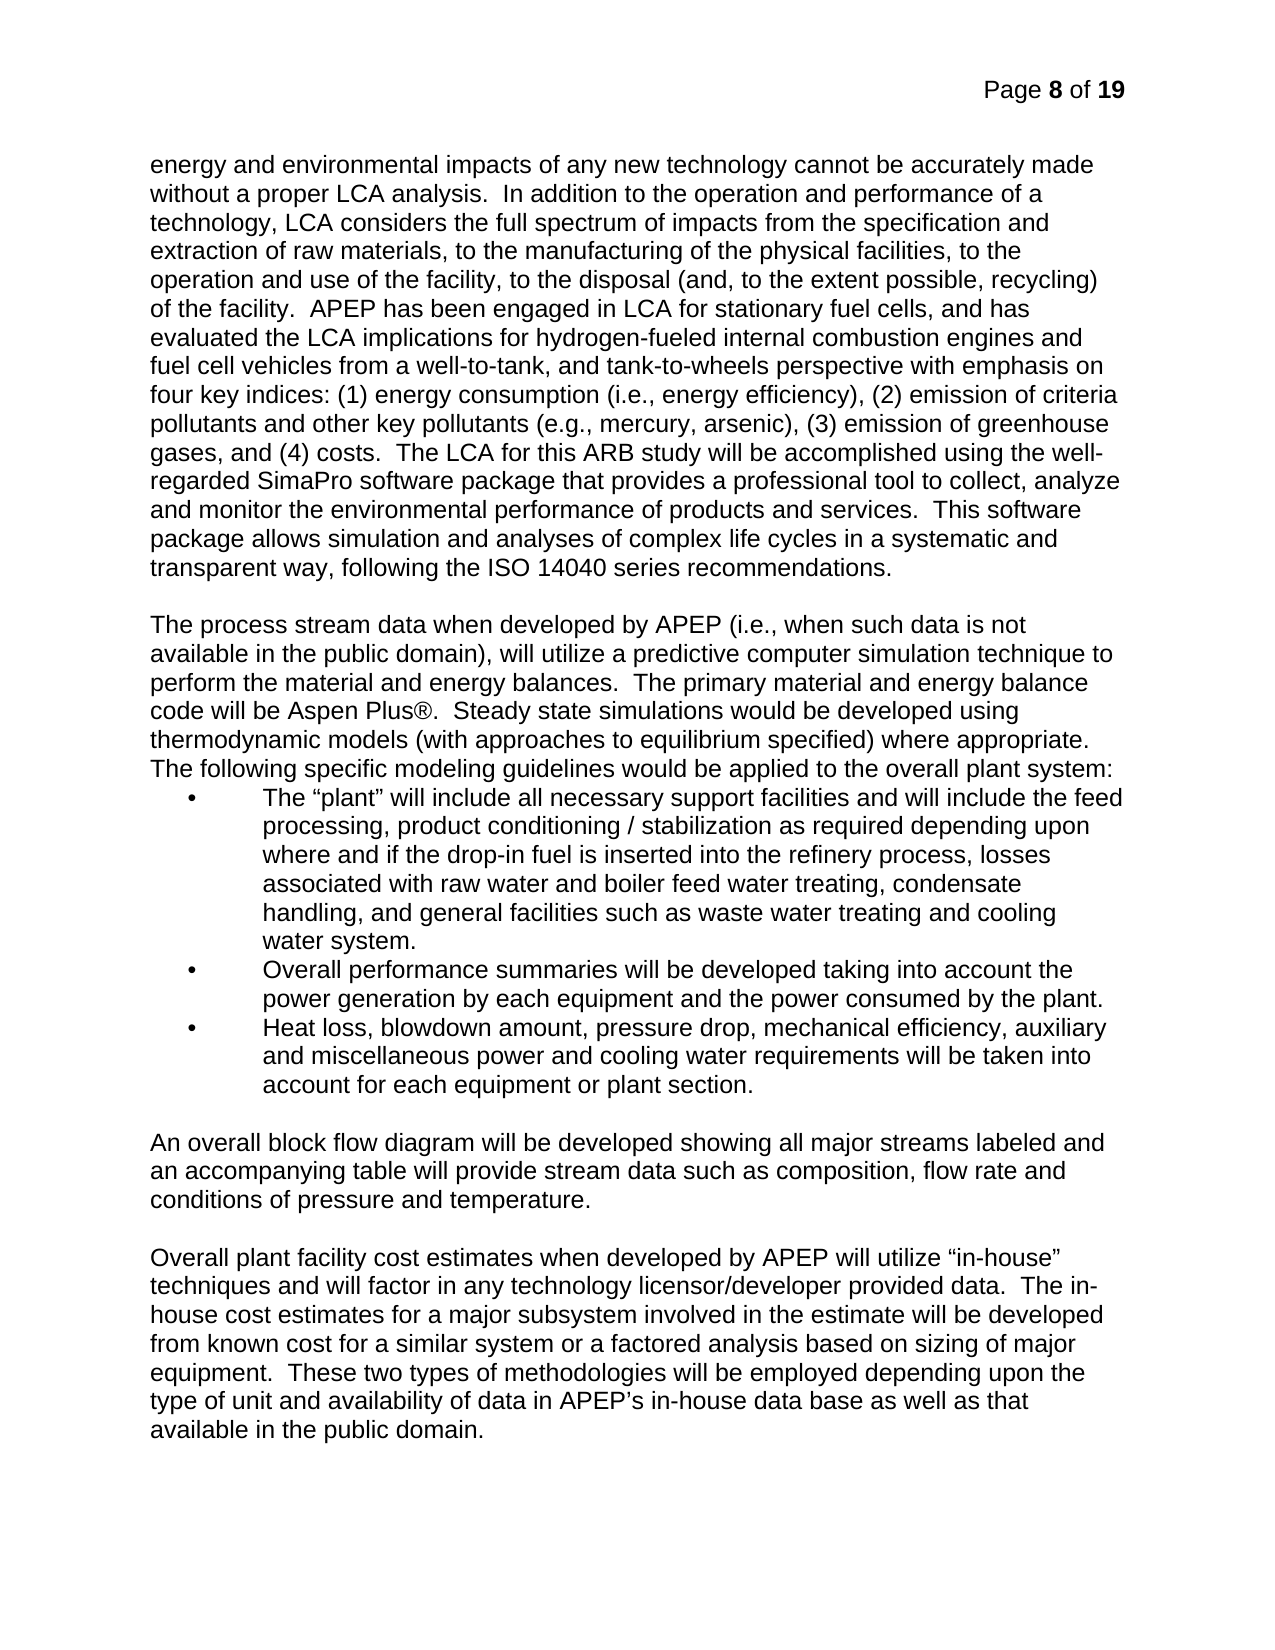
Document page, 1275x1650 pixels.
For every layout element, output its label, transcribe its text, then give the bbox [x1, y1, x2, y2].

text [150, 150, 1125, 581]
text Overall plant facility cost estimates when developed by APEP will utilize “in-house” techniques and will factor in any technology licensor/developer provided data. The in-house cost estimates for a major subsystem involved in the estimate will be developed from known cost for a similar system or a factored analysis based on sizing of major equipment. These two types of methodologies will be employed depending upon the type of unit and availability of data in APEP’s in-house data base as well as that available in the public domain. [150, 1242, 1125, 1444]
text The process stream data when developed by APEP (i.e., when such data is not available in the public domain), will utilize a predictive computer simulation technique to perform the material and energy balances. The primary material and energy balance code will be Aspen Plus®. Steady state simulations would be developed using thermodynamic models (with approaches to equilibrium specified) where appropriate. The following specific modeling guidelines would be applied to the overall plant system: [150, 610, 1125, 782]
list The “plant” will include all necessary support facilities and will include the feed processing, product conditioning / stabilization as required depending upon where and if the drop-in fuel is inserted into the refinery process, losses associated with raw water and boiler feed water treating, condensate handling, and general facilities such as waste water treating and cooling water system. [187, 782, 1125, 955]
text An overall block flow diagram will be developed showing all major streams labeled and an accompanying table will provide stream data such as composition, flow rate and conditions of pressure and temperature. [150, 1127, 1125, 1214]
list Overall performance summaries will be developed taking into account the power generation by each equipment and the power consumed by the plant. [187, 955, 1125, 1012]
list Heat loss, blowdown amount, pressure drop, mechanical efficiency, auxiliary and miscellaneous power and cooling water requirements will be taken into account for each equipment or plant section. [187, 1012, 1125, 1099]
